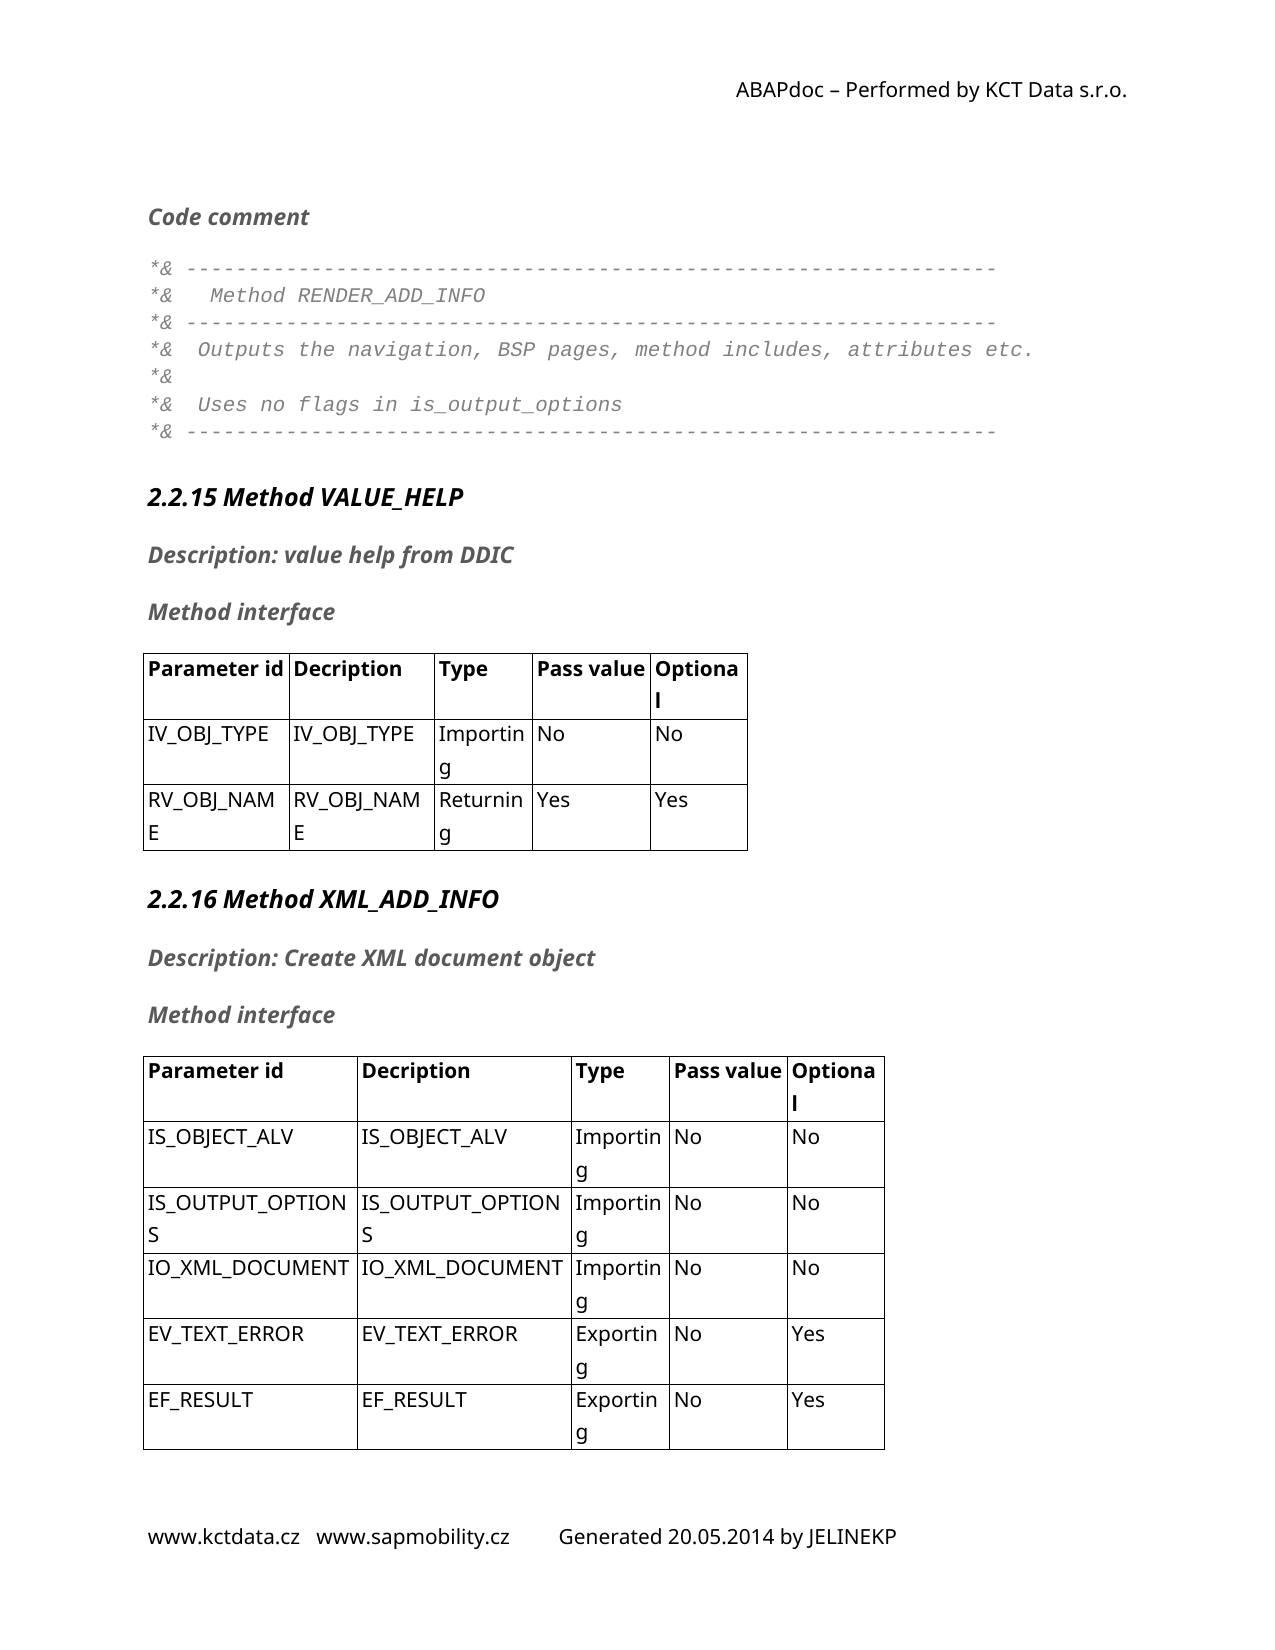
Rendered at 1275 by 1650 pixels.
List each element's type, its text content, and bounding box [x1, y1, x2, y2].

table_cell Yes [533, 785, 650, 850]
table_cell Importing [572, 1254, 669, 1318]
table_cell IV_OBJ_TYPE [290, 720, 434, 784]
text Description: value help from DDIC [148, 539, 1127, 571]
table_header Optional [651, 654, 747, 718]
table_cell Importing [435, 720, 532, 784]
table_cell IS_OUTPUT_OPTIONS [358, 1188, 571, 1252]
table_cell Yes [788, 1319, 884, 1384]
table_cell No [670, 1385, 787, 1449]
table_header Optional [788, 1057, 884, 1121]
table_cell IV_OBJ_TYPE [144, 720, 289, 784]
text Method interface [148, 999, 1127, 1030]
table_header Parameter id [144, 654, 289, 718]
table_cell No [670, 1188, 787, 1252]
text Code comment [148, 201, 1127, 232]
table_cell No [670, 1122, 787, 1187]
table_header Decription [290, 654, 434, 718]
table_header Pass value [533, 654, 650, 718]
table_cell Yes [651, 785, 747, 850]
table_header Type [572, 1057, 669, 1121]
table_cell No [788, 1188, 884, 1252]
table_cell IS_OBJECT_ALV [144, 1122, 357, 1187]
table_header Pass value [670, 1057, 787, 1121]
table_cell No [533, 720, 650, 784]
table_cell No [788, 1254, 884, 1318]
table_cell Importing [572, 1188, 669, 1252]
table_header Type [435, 654, 532, 718]
table_cell IS_OBJECT_ALV [358, 1122, 571, 1187]
table_cell RV_OBJ_NAME [144, 785, 289, 850]
table_cell Yes [788, 1385, 884, 1449]
table_cell IO_XML_DOCUMENT [144, 1254, 357, 1318]
table_cell Importing [572, 1122, 669, 1187]
subtitle Method XML_ADD_INFO [148, 882, 1127, 916]
table_cell Returning [435, 785, 532, 850]
text *& ----------------------------------------------------------------- *& Method RENDER_ADD_INFO *& ----------------------------------------------------------------- *& Outputs the navigation, BSP pages, method includes, attributes etc. *& *& Uses no flags in is_output_options *& ----------------------------------------------------------------- [148, 258, 1127, 444]
table_cell EV_TEXT_ERROR [358, 1319, 571, 1384]
table_header Decription [358, 1057, 571, 1121]
table_cell EF_RESULT [358, 1385, 571, 1449]
subtitle Method VALUE_HELP [148, 479, 1127, 513]
table_cell No [670, 1254, 787, 1318]
table_cell No [788, 1122, 884, 1187]
table_cell Exporting [572, 1319, 669, 1384]
table_cell Exporting [572, 1385, 669, 1449]
table_cell No [651, 720, 747, 784]
table_cell IS_OUTPUT_OPTIONS [144, 1188, 357, 1252]
text Method interface [148, 596, 1127, 627]
table_cell RV_OBJ_NAME [290, 785, 434, 850]
text Description: Create XML document object [148, 942, 1127, 973]
table_header Parameter id [144, 1057, 357, 1121]
table_cell EV_TEXT_ERROR [144, 1319, 357, 1384]
table_cell EF_RESULT [144, 1385, 357, 1449]
table_cell No [670, 1319, 787, 1384]
table_cell IO_XML_DOCUMENT [358, 1254, 571, 1318]
